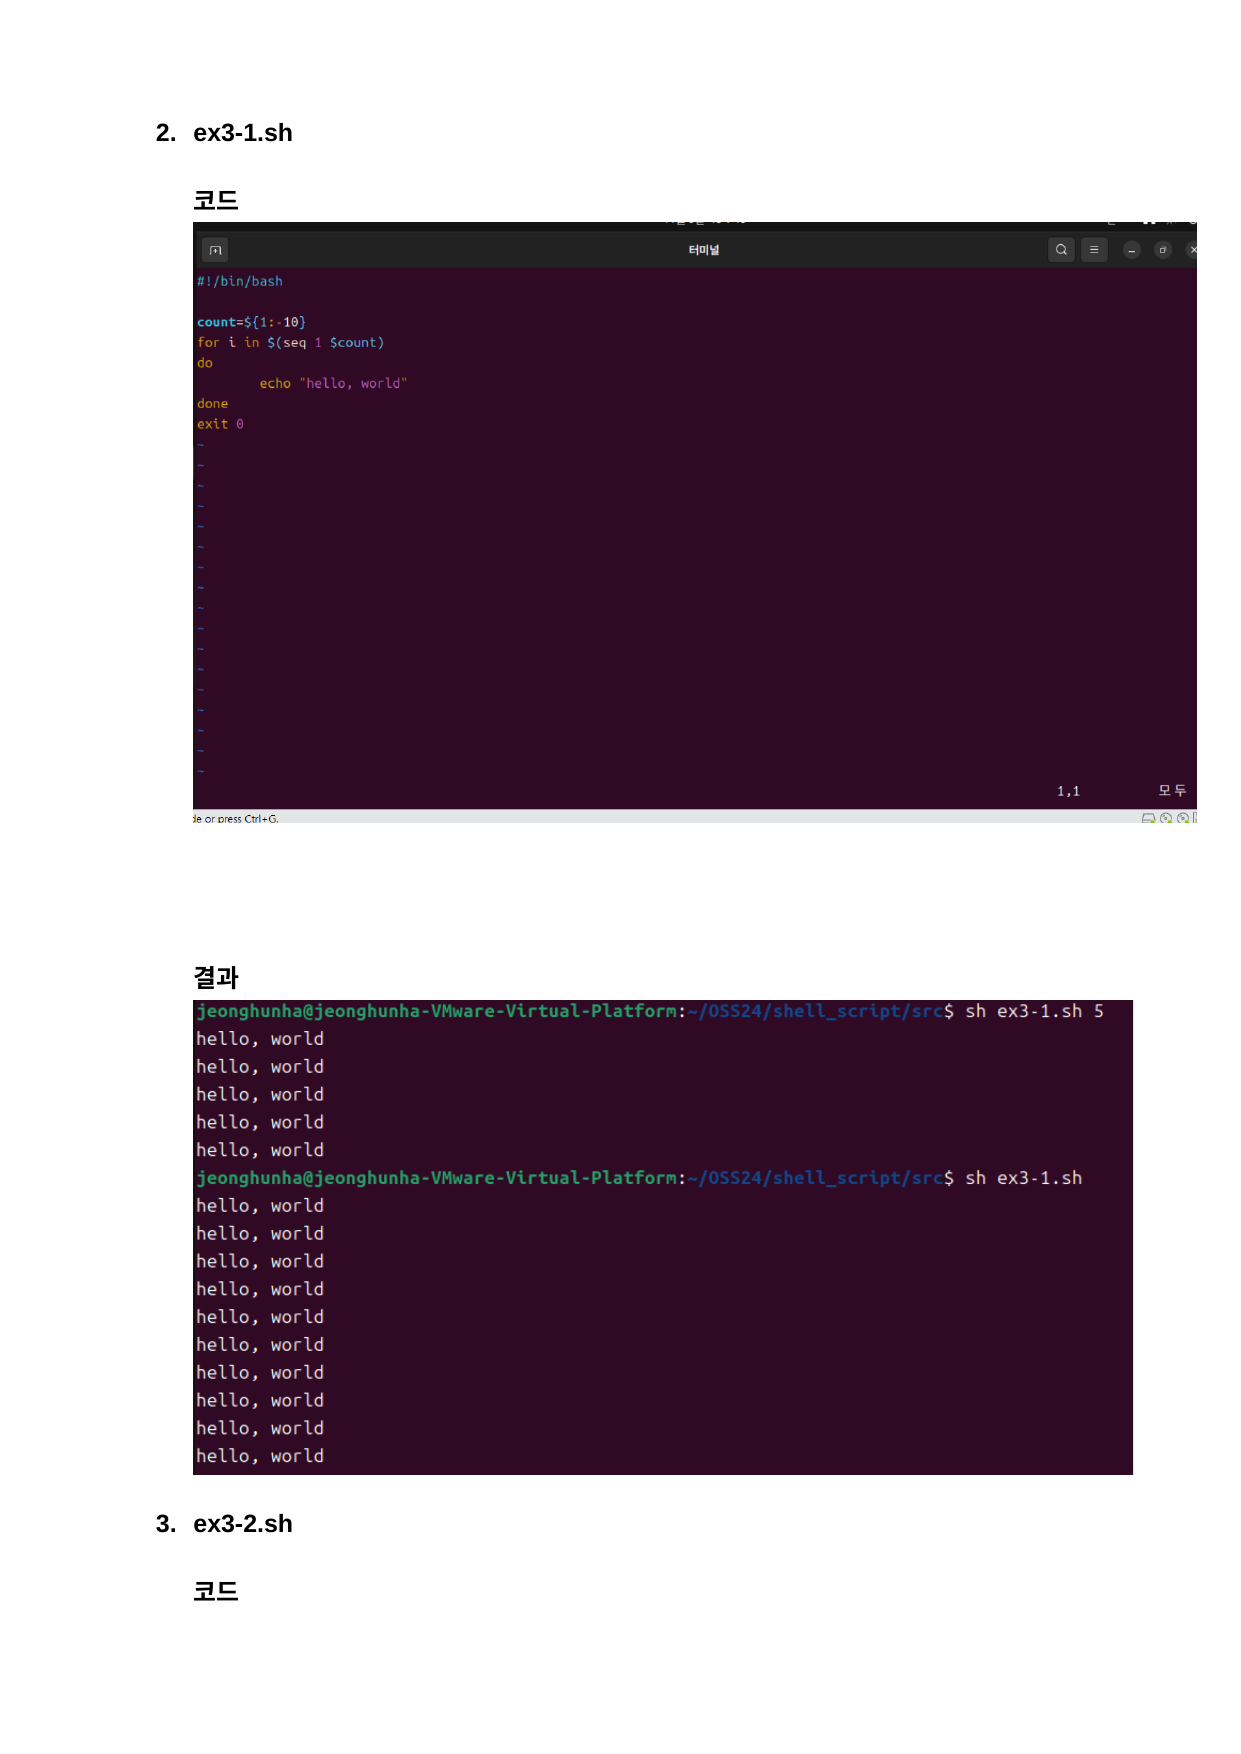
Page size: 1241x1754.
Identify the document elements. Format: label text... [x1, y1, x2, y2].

text 결과 [193, 959, 1122, 1000]
picture [193, 1000, 1134, 1475]
text 코드 [193, 1572, 1122, 1608]
text 코드 [193, 181, 1122, 217]
picture [193, 222, 1197, 823]
list ex3-2.sh [156, 1509, 1122, 1538]
list ex3-1.sh [156, 118, 1122, 147]
